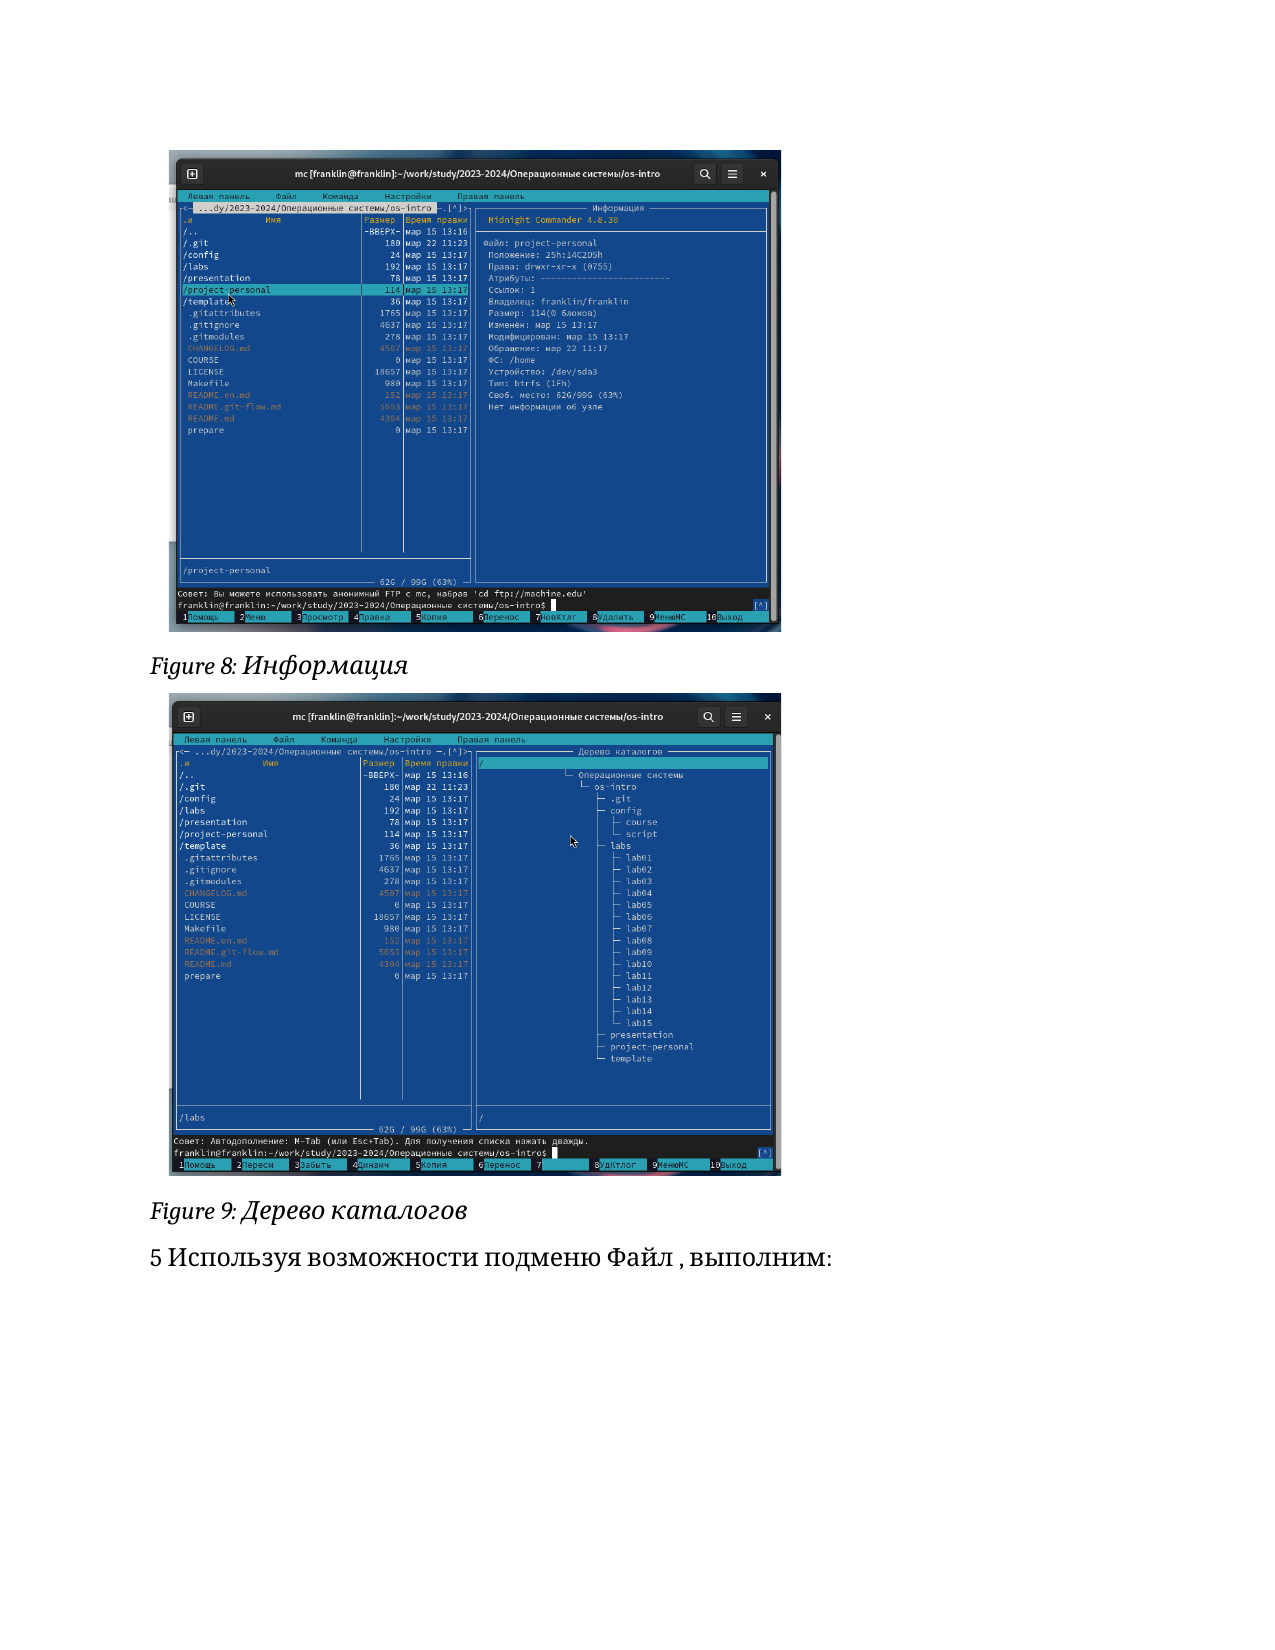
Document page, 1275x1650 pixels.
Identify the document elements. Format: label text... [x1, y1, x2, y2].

picture [168, 150, 782, 632]
text 5 Используя возможности подменю Файл , выполним: [150, 1244, 1125, 1273]
text Figure 9: Дерево каталогов [150, 1197, 1125, 1226]
picture [168, 693, 782, 1176]
text Figure 8: Информация [150, 652, 1125, 681]
